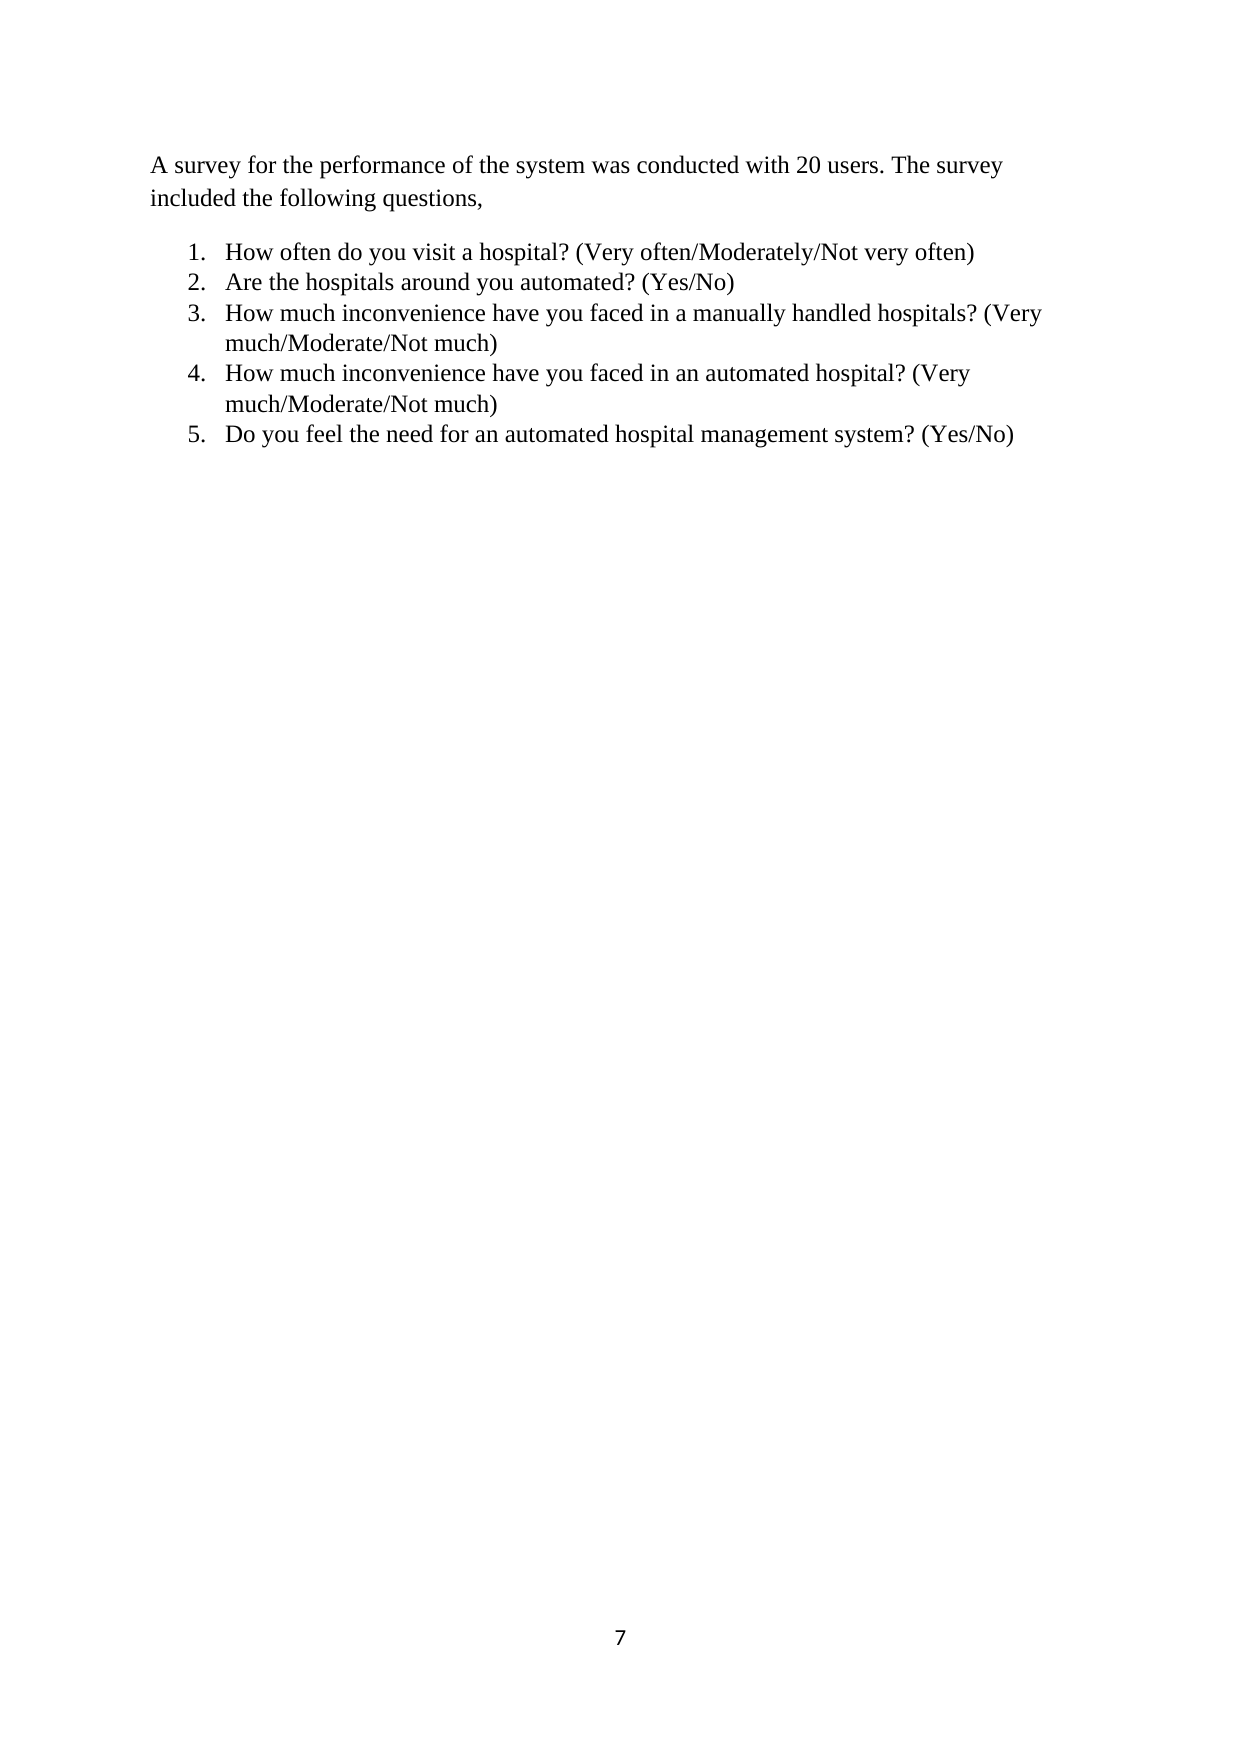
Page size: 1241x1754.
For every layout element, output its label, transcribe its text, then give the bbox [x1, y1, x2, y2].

list How often do you visit a hospital? (Very often/Moderately/Not very often) [187, 237, 1090, 266]
text A survey for the performance of the system was conducted with 20 users. The survey included the following questions, [150, 150, 1090, 212]
list How much inconvenience have you faced in an automated hospital? (Very much/Moderate/Not much) [187, 358, 1090, 418]
list How much inconvenience have you faced in a manually handled hospitals? (Very much/Moderate/Not much) [187, 298, 1090, 357]
list Are the hospitals around you automated? (Yes/No) [187, 267, 1090, 296]
list Do you feel the need for an automated hospital management system? (Yes/No) [187, 419, 1090, 448]
